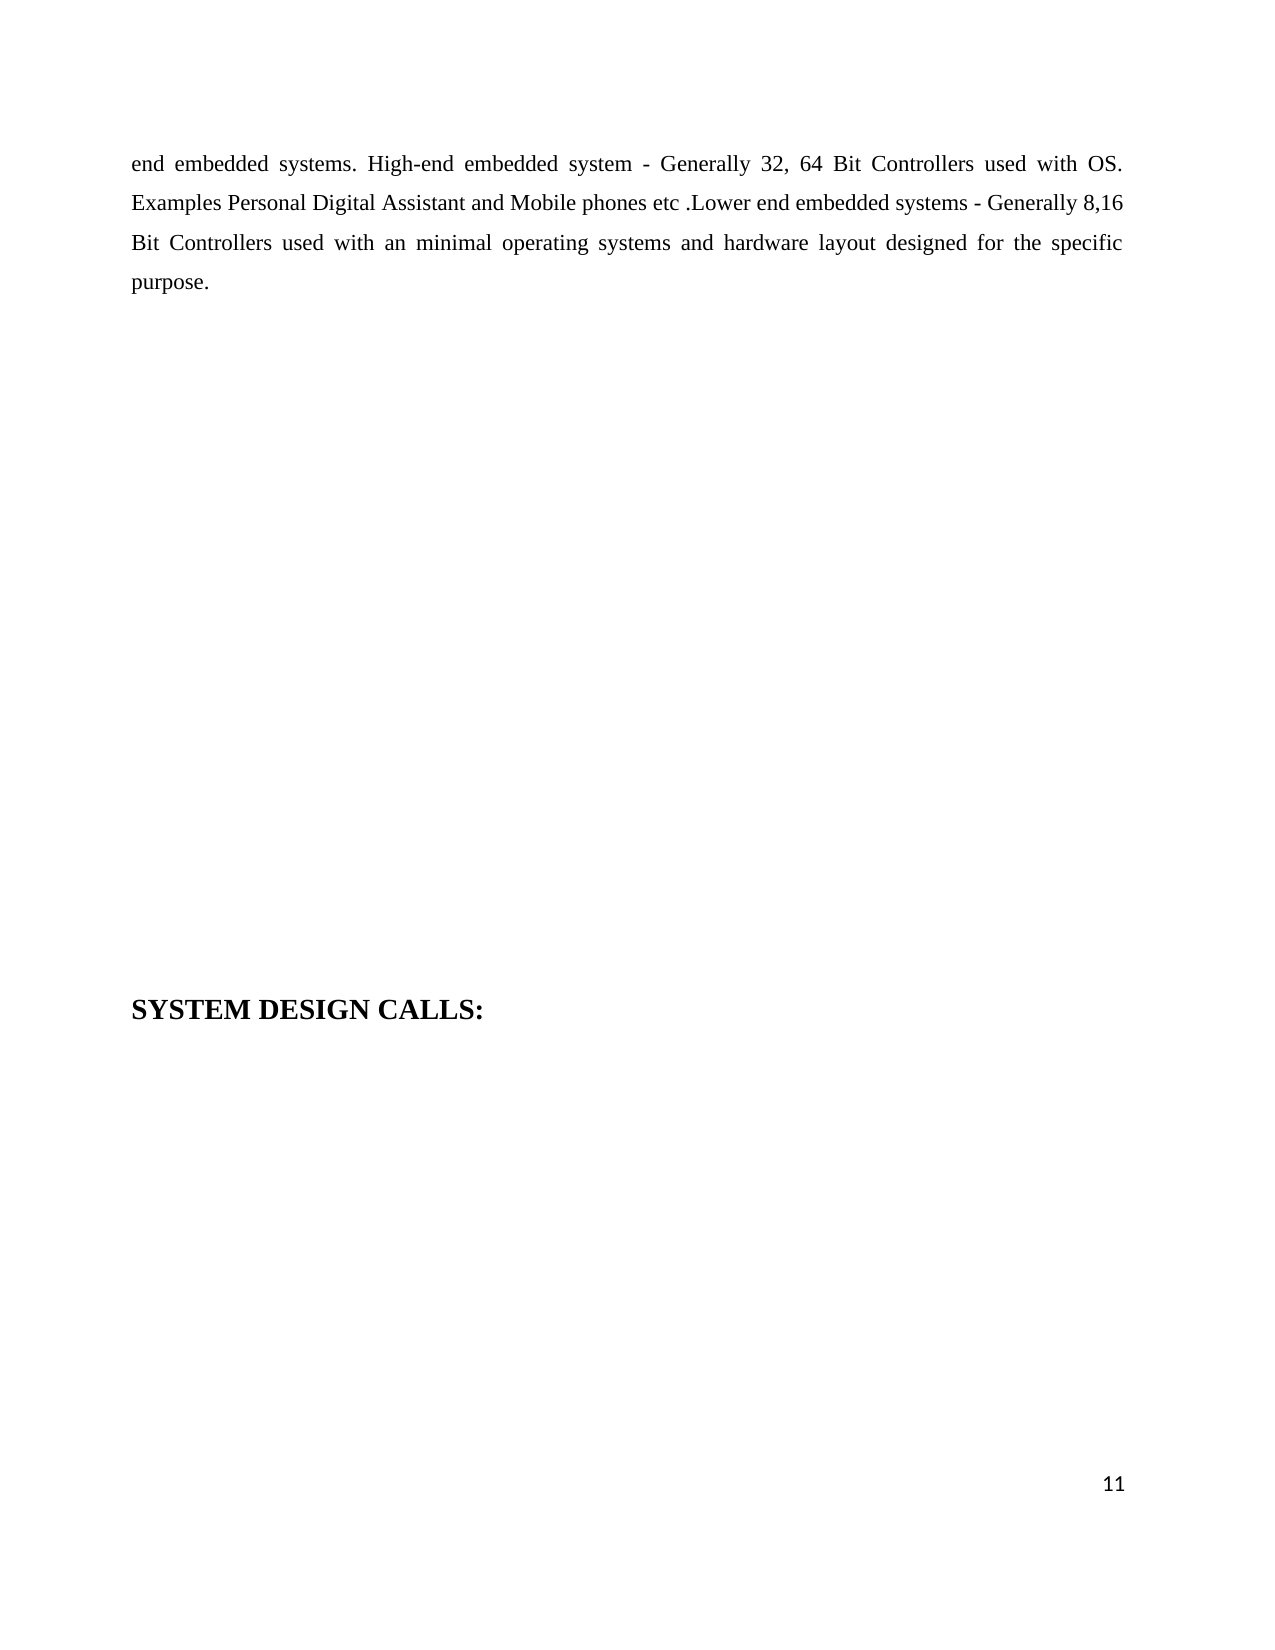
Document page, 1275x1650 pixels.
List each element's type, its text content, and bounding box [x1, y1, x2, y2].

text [131, 150, 1125, 295]
text SYSTEM DESIGN CALLS: [131, 992, 1125, 1026]
